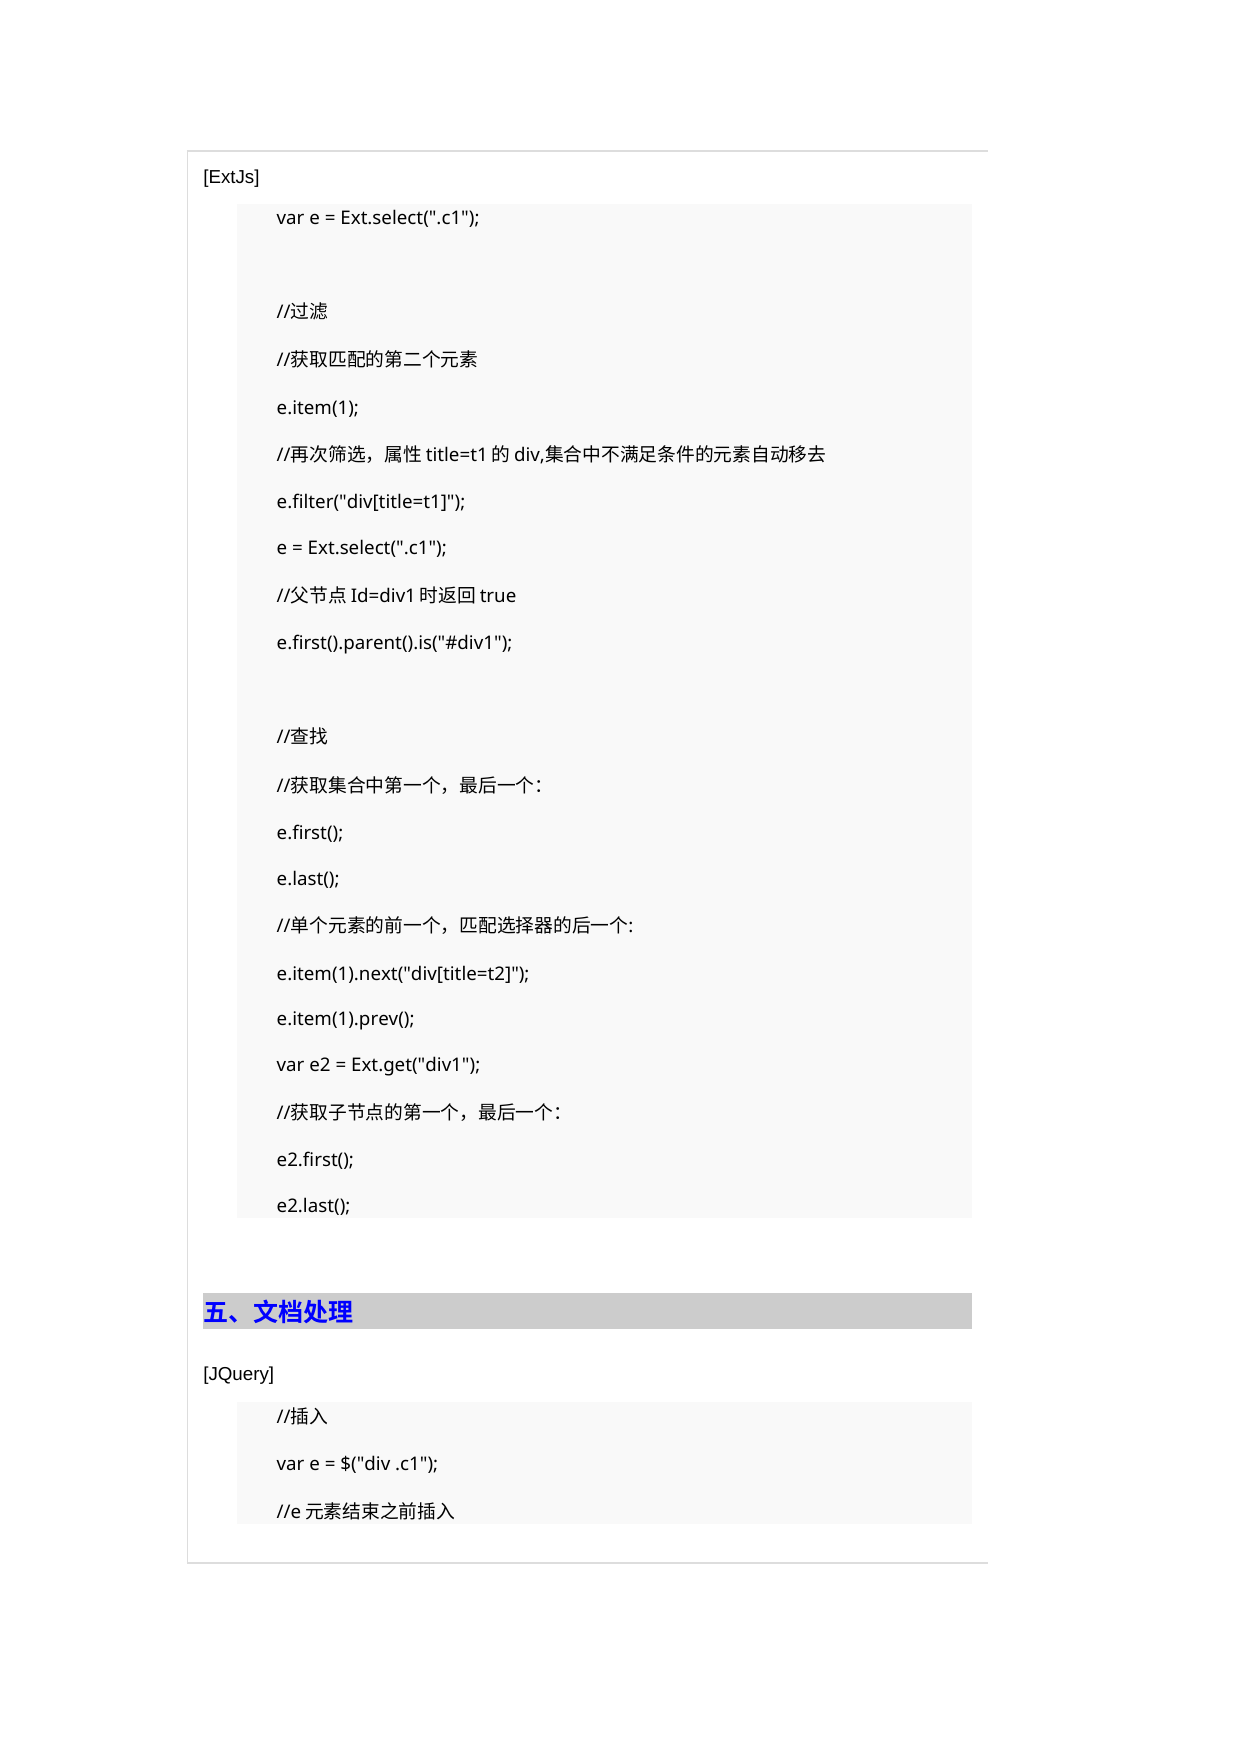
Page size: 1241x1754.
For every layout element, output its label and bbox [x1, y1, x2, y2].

table_header [188, 152, 988, 1562]
